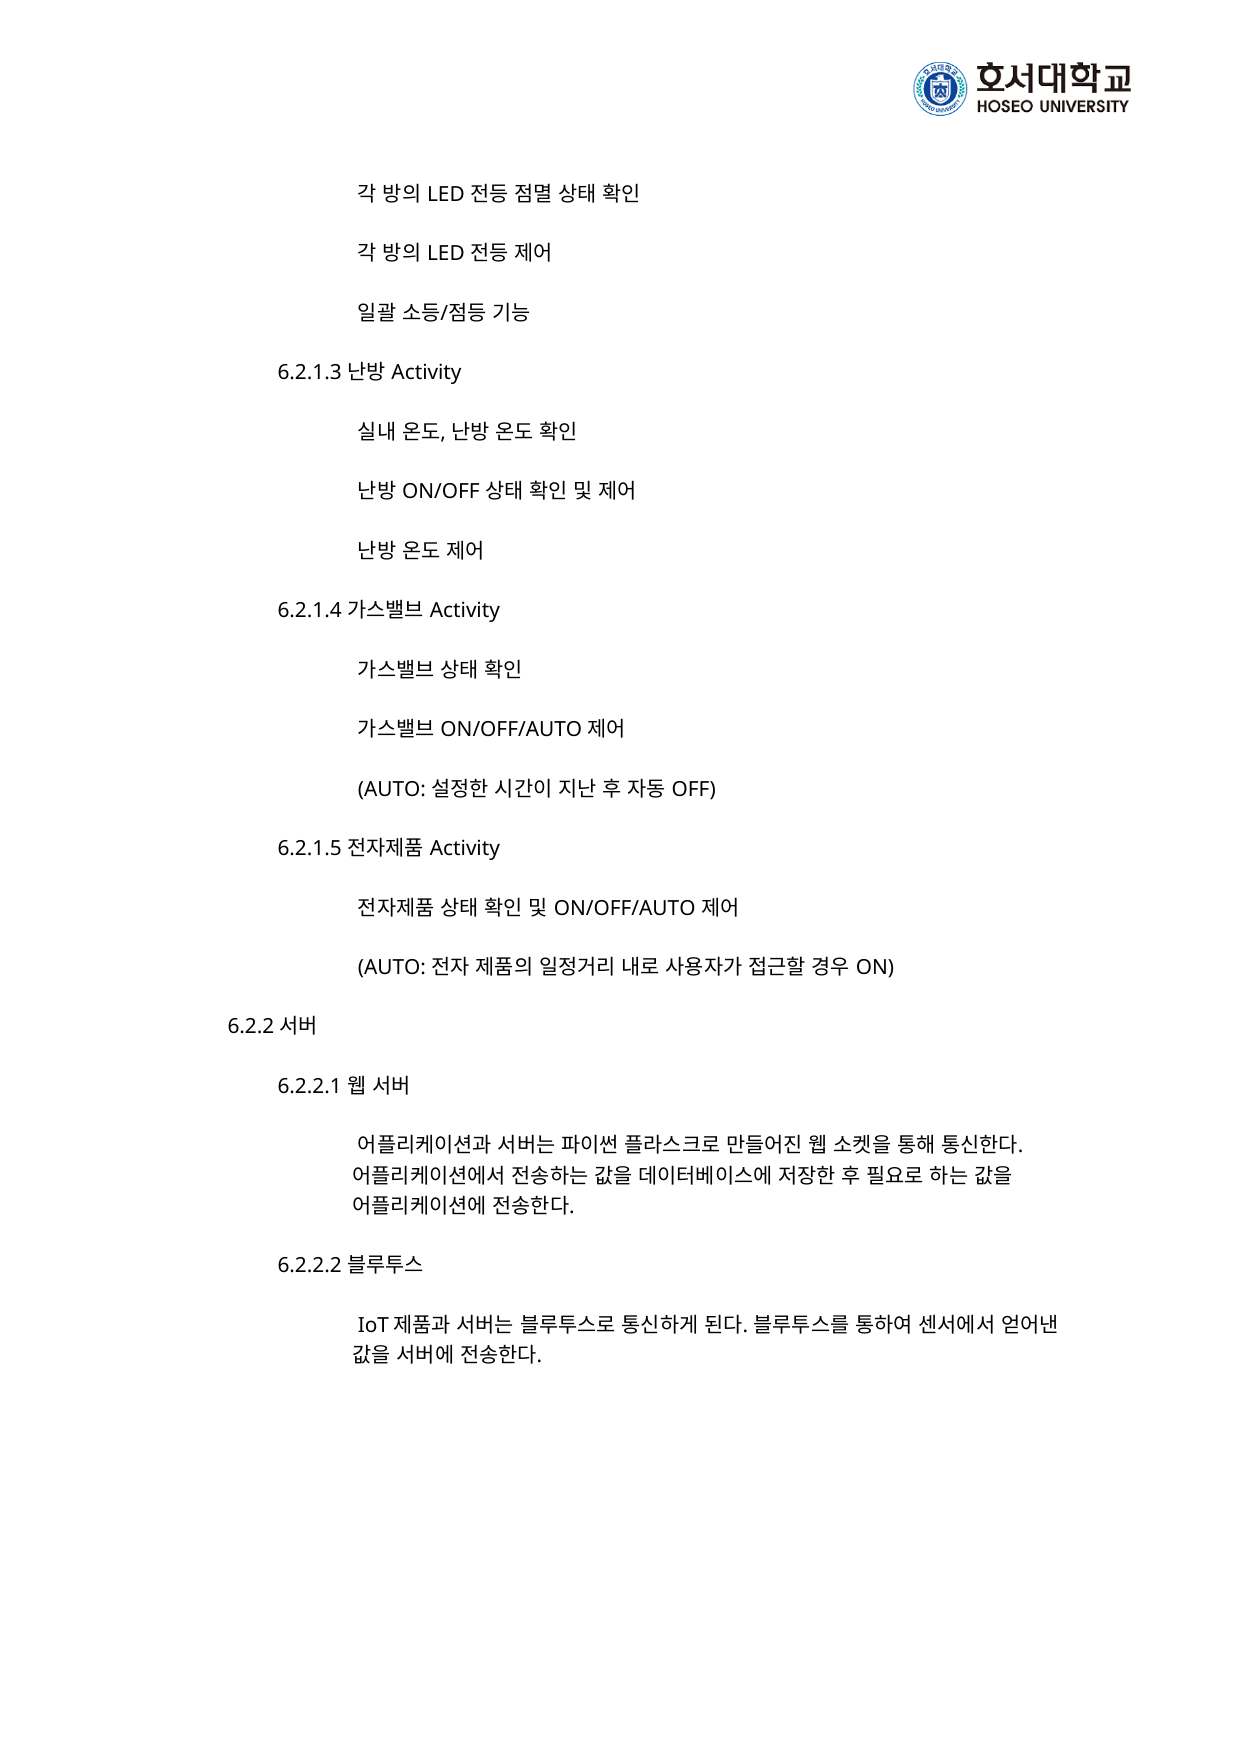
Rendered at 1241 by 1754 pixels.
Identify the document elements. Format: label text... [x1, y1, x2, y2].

text 어플리케이션과 서버는 파이썬 플라스크로 만들어진 웹 소켓을 통해 통신한다. 어플리케이션에서 전송하는 값을 데이터베이스에 저장한 후 필요로 하는 값을 어플리케이션에 전송한다. [352, 1129, 1090, 1219]
picture [900, 41, 1143, 136]
text 6.2.1.3 난방 Activity [277, 356, 1090, 386]
text 실내 온도, 난방 온도 확인 [352, 415, 1090, 445]
text IoT제품과 서버는 블루투스로 통신하게 된다. 블루투스를 통하여 센서에서 얻어낸 값을 서버에 전송한다. [352, 1308, 1090, 1369]
text 난방 ON/OFF 상태 확인 및 제어 [352, 474, 1090, 505]
text 6.2.2.2 블루투스 [277, 1249, 1090, 1279]
text 전자제품 상태 확인 및 ON/OFF/AUTO 제어 [352, 891, 1090, 921]
text 각 방의 LED 전등 점멸 상태 확인 [352, 177, 1090, 207]
text 6.2.1.4 가스밸브 Activity [277, 593, 1090, 624]
text 일괄 소등/점등 기능 [352, 296, 1090, 326]
text 6.2.2 서버 [227, 1010, 1090, 1040]
text 가스밸브 상태 확인 [352, 653, 1090, 683]
text 6.2.1.5 전자제품 Activity [277, 831, 1090, 862]
text (AUTO: 전자 제품의 일정거리 내로 사용자가 접근할 경우 ON) [352, 950, 1090, 981]
text (AUTO: 설정한 시간이 지난 후 자동 OFF) [352, 772, 1090, 802]
text 각 방의 LED 전등 제어 [352, 237, 1090, 267]
text 6.2.2.1 웹 서버 [277, 1069, 1090, 1099]
text 난방 온도 제어 [352, 534, 1090, 564]
text 가스밸브 ON/OFF/AUTO 제어 [352, 712, 1090, 743]
